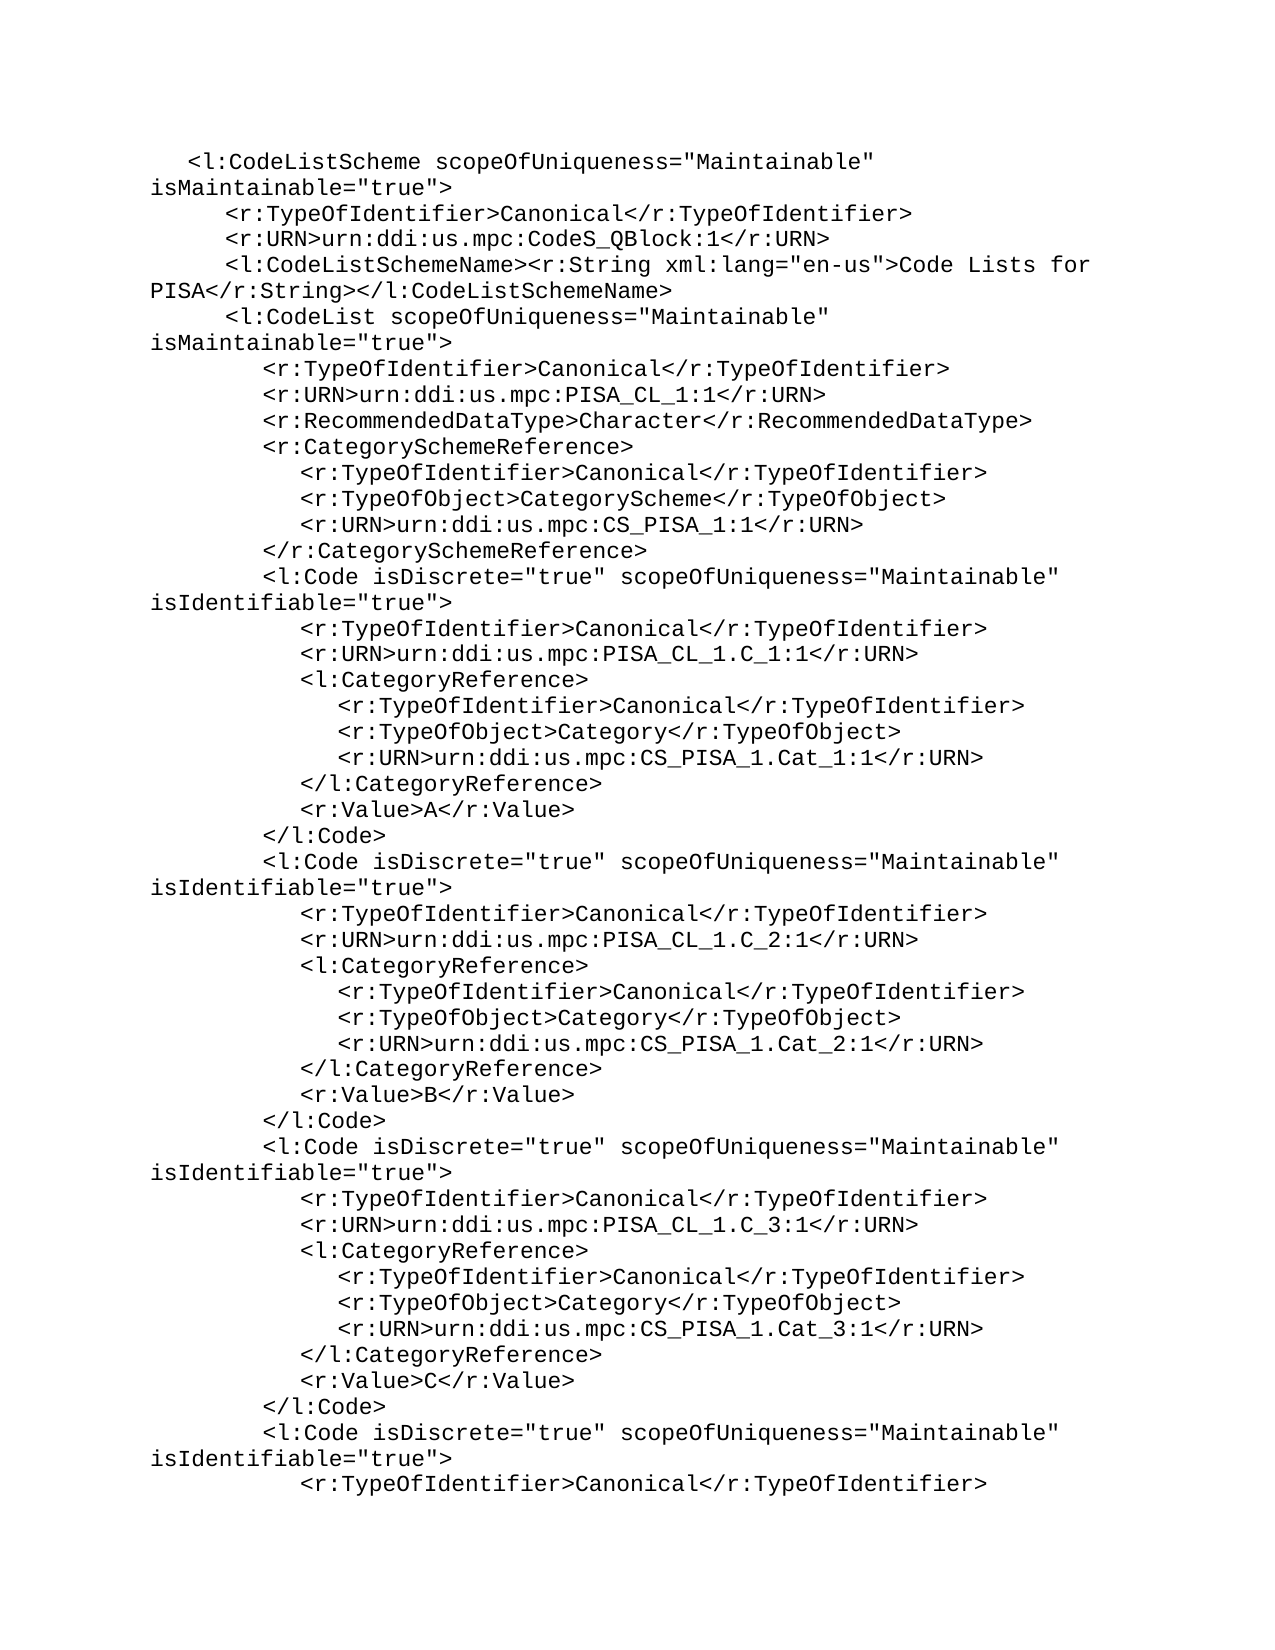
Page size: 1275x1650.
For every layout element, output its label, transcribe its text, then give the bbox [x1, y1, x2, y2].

text <r:TypeOfObject>Category</r:TypeOfObject> [150, 721, 1125, 747]
text <l:CodeListScheme scopeOfUniqueness="Maintainable" isMaintainable="true"> [150, 150, 1125, 202]
text <r:TypeOfIdentifier>Canonical</r:TypeOfIdentifier> [150, 902, 1125, 928]
text <r:URN>urn:ddi:us.mpc:CS_PISA_1.Cat_2:1</r:URN> [150, 1032, 1125, 1058]
text <r:CategorySchemeReference> [150, 435, 1125, 461]
text </l:CategoryReference> [150, 1343, 1125, 1369]
text <r:Value>B</r:Value> [150, 1084, 1125, 1110]
text <l:Code isDiscrete="true" scopeOfUniqueness="Maintainable" isIdentifiable="true"> [150, 1421, 1125, 1473]
text <r:RecommendedDataType>Character</r:RecommendedDataType> [150, 409, 1125, 435]
text <l:CategoryReference> [150, 1239, 1125, 1265]
text <r:TypeOfIdentifier>Canonical</r:TypeOfIdentifier> [150, 461, 1125, 487]
text <r:URN>urn:ddi:us.mpc:PISA_CL_1.C_3:1</r:URN> [150, 1213, 1125, 1239]
text <r:URN>urn:ddi:us.mpc:CS_PISA_1.Cat_3:1</r:URN> [150, 1317, 1125, 1343]
text </l:CategoryReference> [150, 1058, 1125, 1084]
text <r:TypeOfObject>Category</r:TypeOfObject> [150, 1291, 1125, 1317]
text <r:TypeOfIdentifier>Canonical</r:TypeOfIdentifier> [150, 980, 1125, 1006]
text <r:TypeOfIdentifier>Canonical</r:TypeOfIdentifier> [150, 1265, 1125, 1291]
text <r:Value>A</r:Value> [150, 798, 1125, 824]
text <r:TypeOfObject>CategoryScheme</r:TypeOfObject> [150, 487, 1125, 513]
text <r:URN>urn:ddi:us.mpc:CodeS_QBlock:1</r:URN> [150, 228, 1125, 254]
text </r:CategorySchemeReference> [150, 539, 1125, 565]
text <r:TypeOfIdentifier>Canonical</r:TypeOfIdentifier> [150, 1187, 1125, 1213]
text <l:CategoryReference> [150, 669, 1125, 695]
text <r:TypeOfObject>Category</r:TypeOfObject> [150, 1006, 1125, 1032]
text <r:TypeOfIdentifier>Canonical</r:TypeOfIdentifier> [150, 695, 1125, 721]
text <l:CodeList scopeOfUniqueness="Maintainable" isMaintainable="true"> [150, 306, 1125, 357]
text </l:Code> [150, 1395, 1125, 1421]
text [150, 1473, 1125, 1499]
text <l:Code isDiscrete="true" scopeOfUniqueness="Maintainable" isIdentifiable="true"> [150, 565, 1125, 617]
text <r:URN>urn:ddi:us.mpc:PISA_CL_1.C_1:1</r:URN> [150, 643, 1125, 669]
text <l:CodeListSchemeName><r:String xml:lang="en-us">Code Lists for PISA</r:String></l:CodeListSchemeName> [150, 254, 1125, 306]
text <r:TypeOfIdentifier>Canonical</r:TypeOfIdentifier> [150, 617, 1125, 643]
text <r:TypeOfIdentifier>Canonical</r:TypeOfIdentifier> [150, 357, 1125, 383]
text <r:TypeOfIdentifier>Canonical</r:TypeOfIdentifier> [150, 202, 1125, 228]
text <l:Code isDiscrete="true" scopeOfUniqueness="Maintainable" isIdentifiable="true"> [150, 1136, 1125, 1187]
text <r:URN>urn:ddi:us.mpc:CS_PISA_1:1</r:URN> [150, 513, 1125, 539]
text <r:Value>C</r:Value> [150, 1369, 1125, 1395]
text <l:CategoryReference> [150, 954, 1125, 980]
text <r:URN>urn:ddi:us.mpc:CS_PISA_1.Cat_1:1</r:URN> [150, 747, 1125, 772]
text </l:Code> [150, 824, 1125, 850]
text <l:Code isDiscrete="true" scopeOfUniqueness="Maintainable" isIdentifiable="true"> [150, 850, 1125, 902]
text <r:URN>urn:ddi:us.mpc:PISA_CL_1.C_2:1</r:URN> [150, 928, 1125, 954]
text </l:Code> [150, 1110, 1125, 1136]
text <r:URN>urn:ddi:us.mpc:PISA_CL_1:1</r:URN> [150, 383, 1125, 409]
text </l:CategoryReference> [150, 772, 1125, 798]
